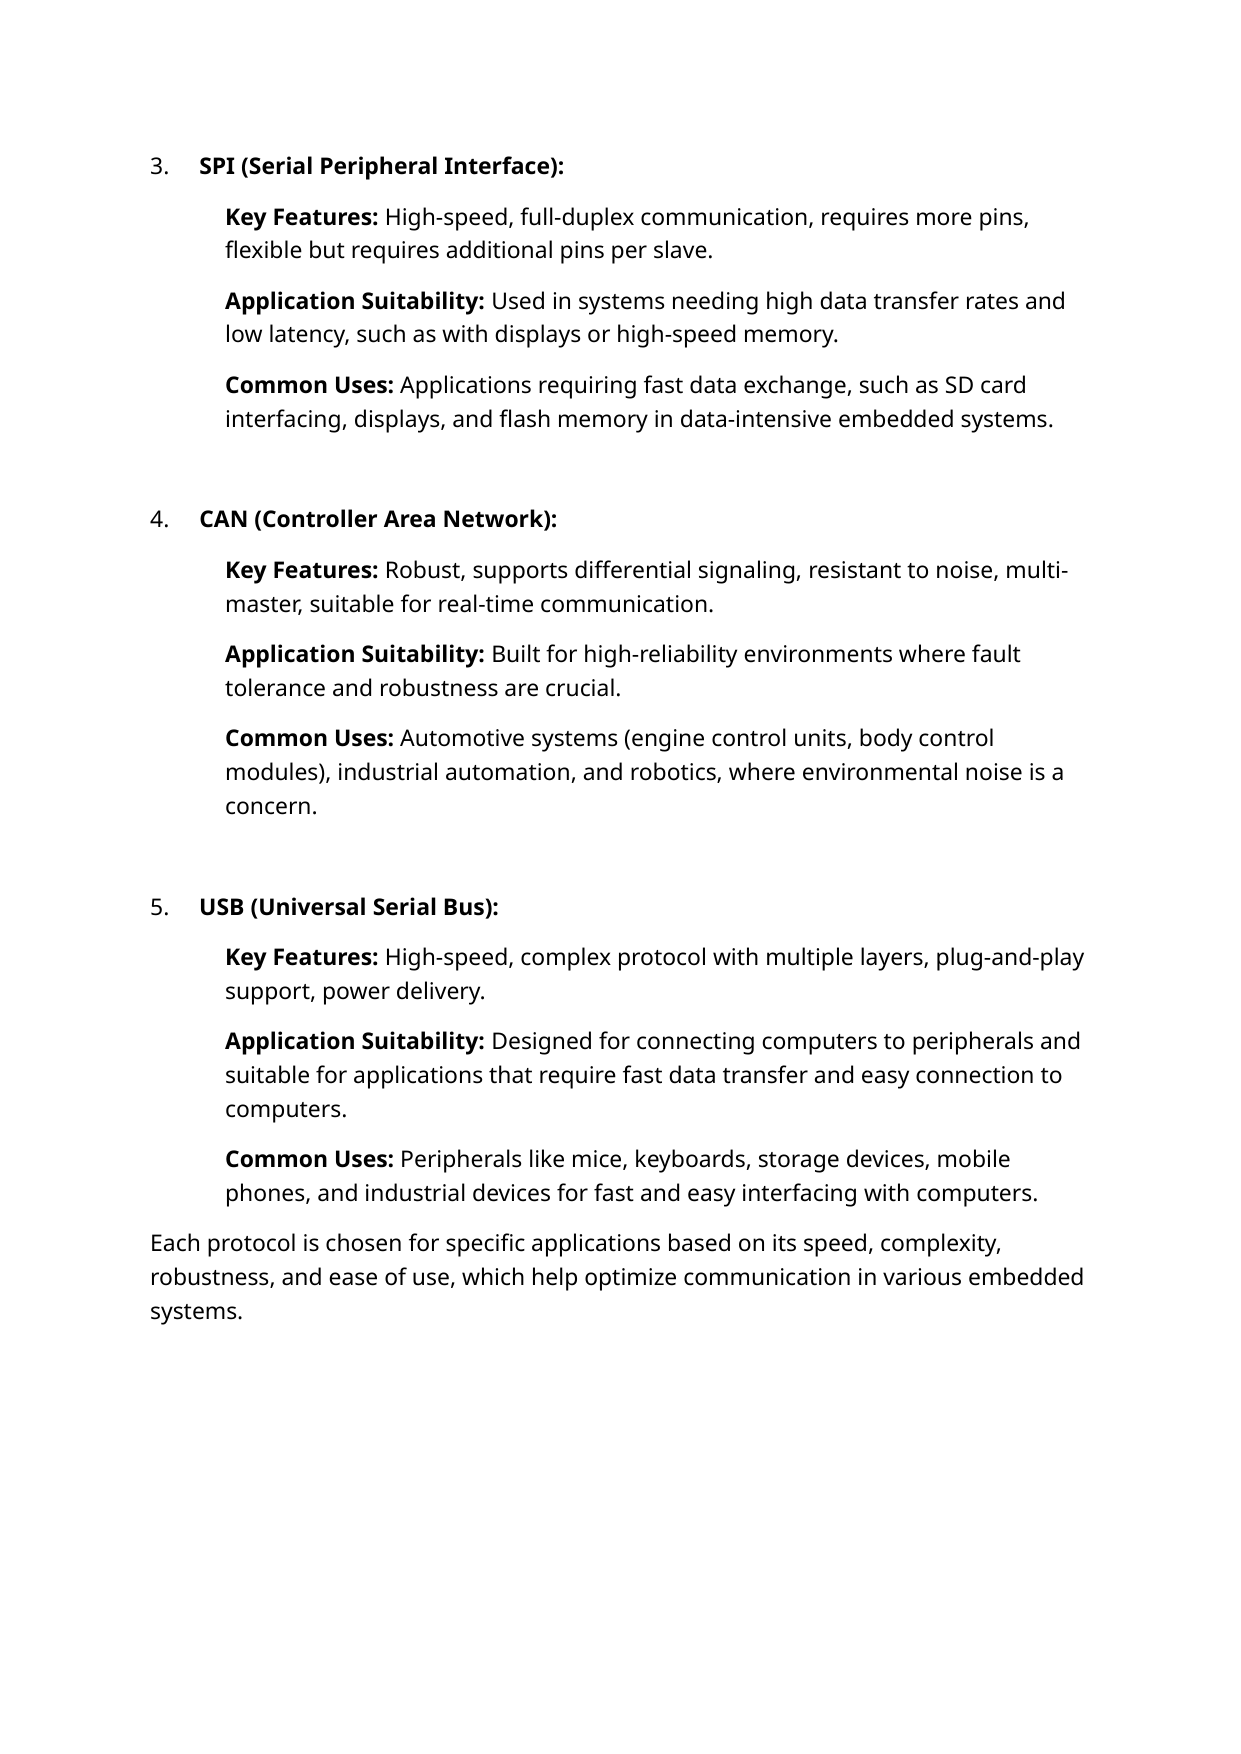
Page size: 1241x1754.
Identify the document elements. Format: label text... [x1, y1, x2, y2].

text Application Suitability: Designed for connecting computers to peripherals and suitable for applications that require fast data transfer and easy connection to computers. [225, 1025, 1090, 1124]
text Each protocol is chosen for specific applications based on its speed, complexity, robustness, and ease of use, which help optimize communication in various embedded systems. [150, 1227, 1090, 1326]
text Key Features: Robust, supports differential signaling, resistant to noise, multi-master, suitable for real-time communication. [225, 554, 1090, 619]
text Key Features: High-speed, complex protocol with multiple layers, plug-and-play support, power delivery. [225, 941, 1090, 1006]
text Common Uses: Applications requiring fast data exchange, such as SD card interfacing, displays, and flash memory in data-intensive embedded systems. [225, 369, 1090, 434]
text 5. USB (Universal Serial Bus): [150, 890, 1090, 922]
text Common Uses: Automotive systems (engine control units, body control modules), industrial automation, and robotics, where environmental noise is a concern. [225, 722, 1090, 821]
text 4. CAN (Controller Area Network): [150, 503, 1090, 534]
text Application Suitability: Used in systems needing high data transfer rates and low latency, such as with displays or high-speed memory. [225, 284, 1090, 349]
text Application Suitability: Built for high-reliability environments where fault tolerance and robustness are crucial. [225, 638, 1090, 703]
text 3. SPI (Serial Peripheral Interface): [150, 150, 1090, 181]
text Common Uses: Peripherals like mice, keyboards, storage devices, mobile phones, and industrial devices for fast and easy interfacing with computers. [225, 1143, 1090, 1208]
text Key Features: High-speed, full-duplex communication, requires more pins, flexible but requires additional pins per slave. [225, 200, 1090, 265]
